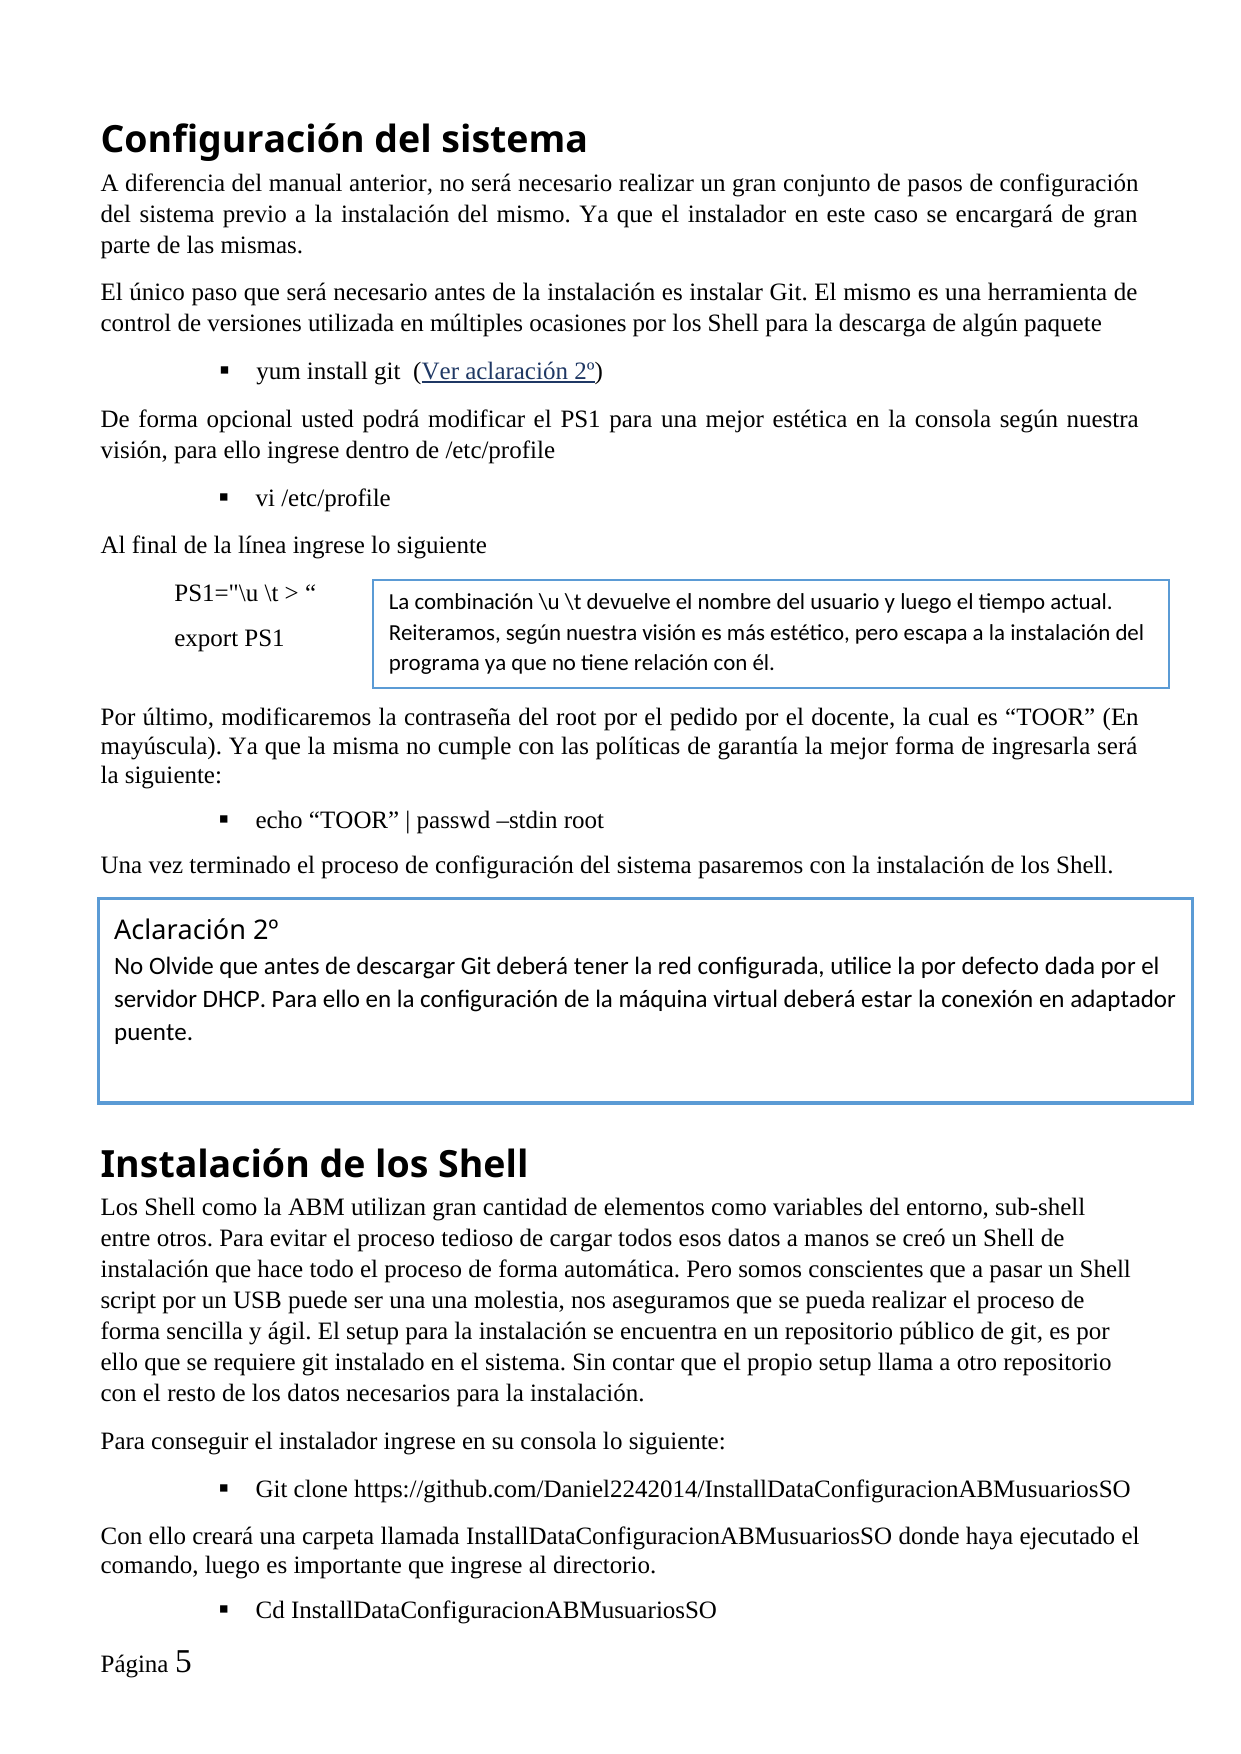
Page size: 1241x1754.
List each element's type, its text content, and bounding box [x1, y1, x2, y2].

list echo “TOOR” | passwd –stdin root [218, 805, 1140, 834]
text Con ello creará una carpeta llamada InstallDataConfiguracionABMusuariosSO donde haya ejecutado el comando, luego es importante que ingrese al directorio. [100, 1521, 1140, 1579]
text Al final de la línea ingrese lo siguiente [100, 530, 1140, 559]
text PS1="\u \t > “ [174, 578, 1140, 607]
list Cd InstallDataConfiguracionABMusuariosSO [218, 1596, 1140, 1624]
subtitle Configuración del sistema [100, 112, 1140, 163]
list yum install git (Ver aclaración 2º) [218, 356, 1140, 385]
text De forma opcional usted podrá modificar el PS1 para una mejor estética en la consola según nuestra visión, para ello ingrese dentro de /etc/profile [100, 404, 1140, 464]
text El único paso que será necesario antes de la instalación es instalar Git. El mismo es una herramienta de control de versiones utilizada en múltiples ocasiones por los Shell para la descarga de algún paquete [100, 277, 1140, 337]
text A diferencia del manual anterior, no será necesario realizar un gran conjunto de pasos de configuración del sistema previo a la instalación del mismo. Ya que el instalador en este caso se encargará de gran parte de las mismas. [100, 168, 1140, 258]
text Por último, modificaremos la contraseña del root por el pedido por el docente, la cual es “TOOR” (En mayúscula). Ya que la misma no cumple con las políticas de garantía la mejor forma de ingresarla será la siguiente: [100, 702, 1140, 788]
list vi /etc/profile [218, 483, 1140, 511]
text Para conseguir el instalador ingrese en su consola lo siguiente: [100, 1426, 1140, 1455]
text Los Shell como la ABM utilizan gran cantidad de elementos como variables del entorno, sub-shell entre otros. Para evitar el proceso tedioso de cargar todos esos datos a manos se creó un Shell de instalación que hace todo el proceso de forma automática. Pero somos conscientes que a pasar un Shell script por un USB puede ser una una molestia, nos aseguramos que se pueda realizar el proceso de forma sencilla y ágil. El setup para la instalación se encuentra en un repositorio público de git, es por ello que se requiere git instalado en el sistema. Sin contar que el propio setup llama a otro repositorio con el resto de los datos necesarios para la instalación. [100, 1192, 1140, 1407]
text Una vez terminado el proceso de configuración del sistema pasaremos con la instalación de los Shell. [100, 851, 1140, 879]
subtitle Instalación de los Shell [100, 1105, 1140, 1188]
list Git clone https://github.com/Daniel2242014/InstallDataConfiguracionABMusuariosSO [218, 1474, 1140, 1502]
text export PS1 [174, 623, 372, 652]
